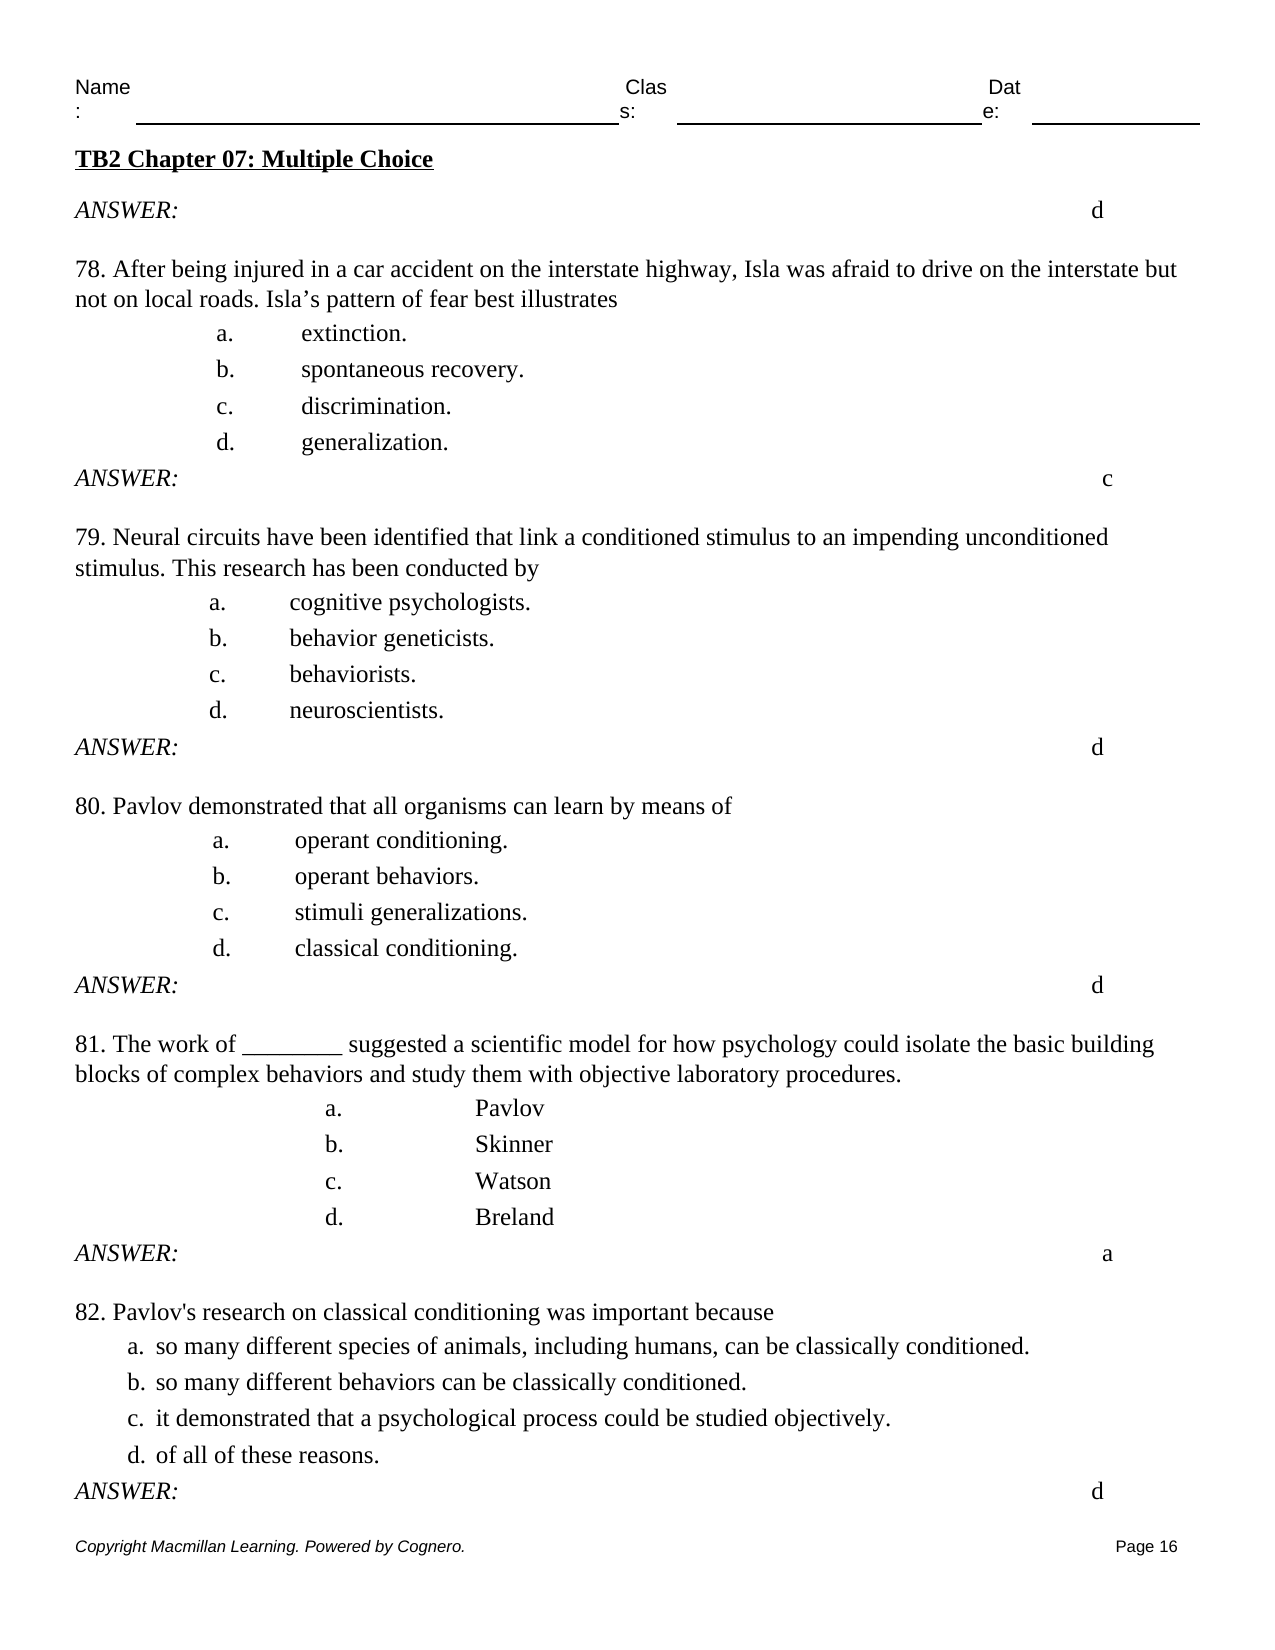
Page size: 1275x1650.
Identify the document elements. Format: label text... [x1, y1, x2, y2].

table_header 80. Pavlov demonstrated that all organisms can learn by means of [75, 791, 1200, 1002]
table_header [75, 192, 1200, 227]
table_header 79. Neural circuits have been identified that link a conditioned stimulus to an impending unconditioned stimulus. This research has been conducted by [75, 522, 1200, 764]
table_header 78. After being injured in a car accident on the interstate highway, Isla was afraid to drive on the interstate but not on local roads. Isla’s pattern of fear best illustrates [75, 254, 1200, 495]
table_header 81. The work of ________ suggested a scientific model for how psychology could isolate the basic building blocks of complex behaviors and study them with objective laboratory procedures. [75, 1029, 1200, 1270]
table_header 82. Pavlov's research on classical conditioning was important because [75, 1297, 1200, 1508]
